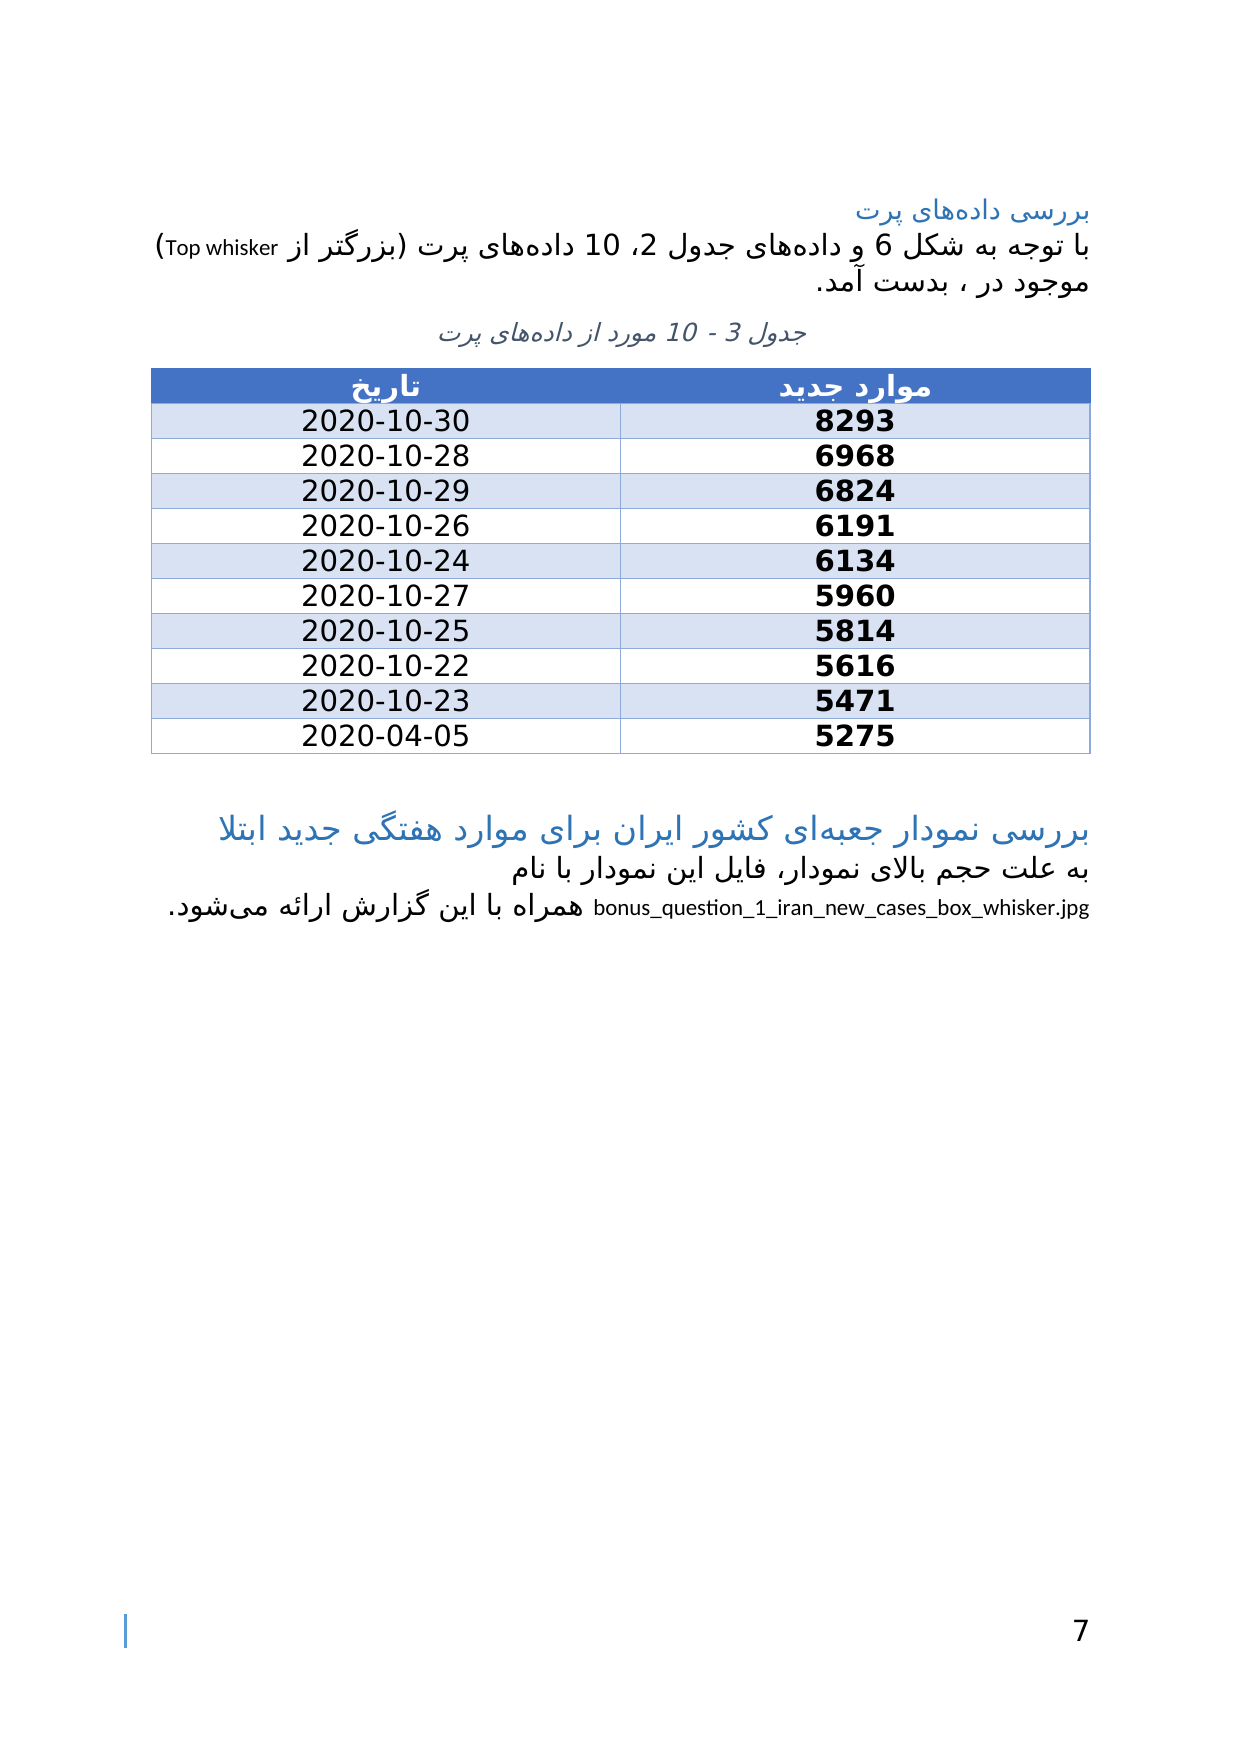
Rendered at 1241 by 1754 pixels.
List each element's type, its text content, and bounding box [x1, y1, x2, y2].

text به علت حجم بالای نمودار، فایل این نمودار با نام bonus_question_1_iran_new_cases_box_whisker.jpg همراه با این گزارش ارائه می‌شود. [150, 851, 1090, 922]
table_cell 2020-04-05 [152, 719, 620, 753]
text جدول 3 - 10 مورد از داده‌های پرت [150, 318, 1090, 347]
table_cell 5471 [621, 684, 1089, 718]
table_header موارد جدید [621, 369, 1089, 403]
table_cell 5275 [621, 719, 1089, 753]
subtitle بررسی داده‌های پرت [150, 194, 1090, 226]
table_cell 6134 [621, 544, 1089, 578]
table_cell 8293 [621, 404, 1089, 438]
table_cell 2020-10-24 [152, 544, 620, 578]
table_cell 6968 [621, 439, 1089, 473]
table_cell 2020-10-29 [152, 474, 620, 508]
table_cell 2020-10-25 [152, 614, 620, 648]
text با توجه به شکل 6 و داده‌های جدول 2، 10 داده‌های پرت (بزرگتر از Top whisker) موجود در ، بدست آمد. [150, 228, 1090, 299]
subtitle بررسی نمودار جعبه‌ای کشور ایران برای موارد هفتگی جدید ابتلا [150, 809, 1090, 848]
table_cell 2020-10-26 [152, 509, 620, 543]
table_cell 5616 [621, 649, 1089, 683]
table_cell 2020-10-23 [152, 684, 620, 718]
table_header تاریخ [152, 369, 620, 403]
table_cell 5960 [621, 579, 1089, 613]
table_cell 6191 [621, 509, 1089, 543]
table_cell 2020-10-28 [152, 439, 620, 473]
table_cell 2020-10-30 [152, 404, 620, 438]
table_cell 2020-10-22 [152, 649, 620, 683]
table_cell 5814 [621, 614, 1089, 648]
table_cell 6824 [621, 474, 1089, 508]
table_cell 2020-10-27 [152, 579, 620, 613]
